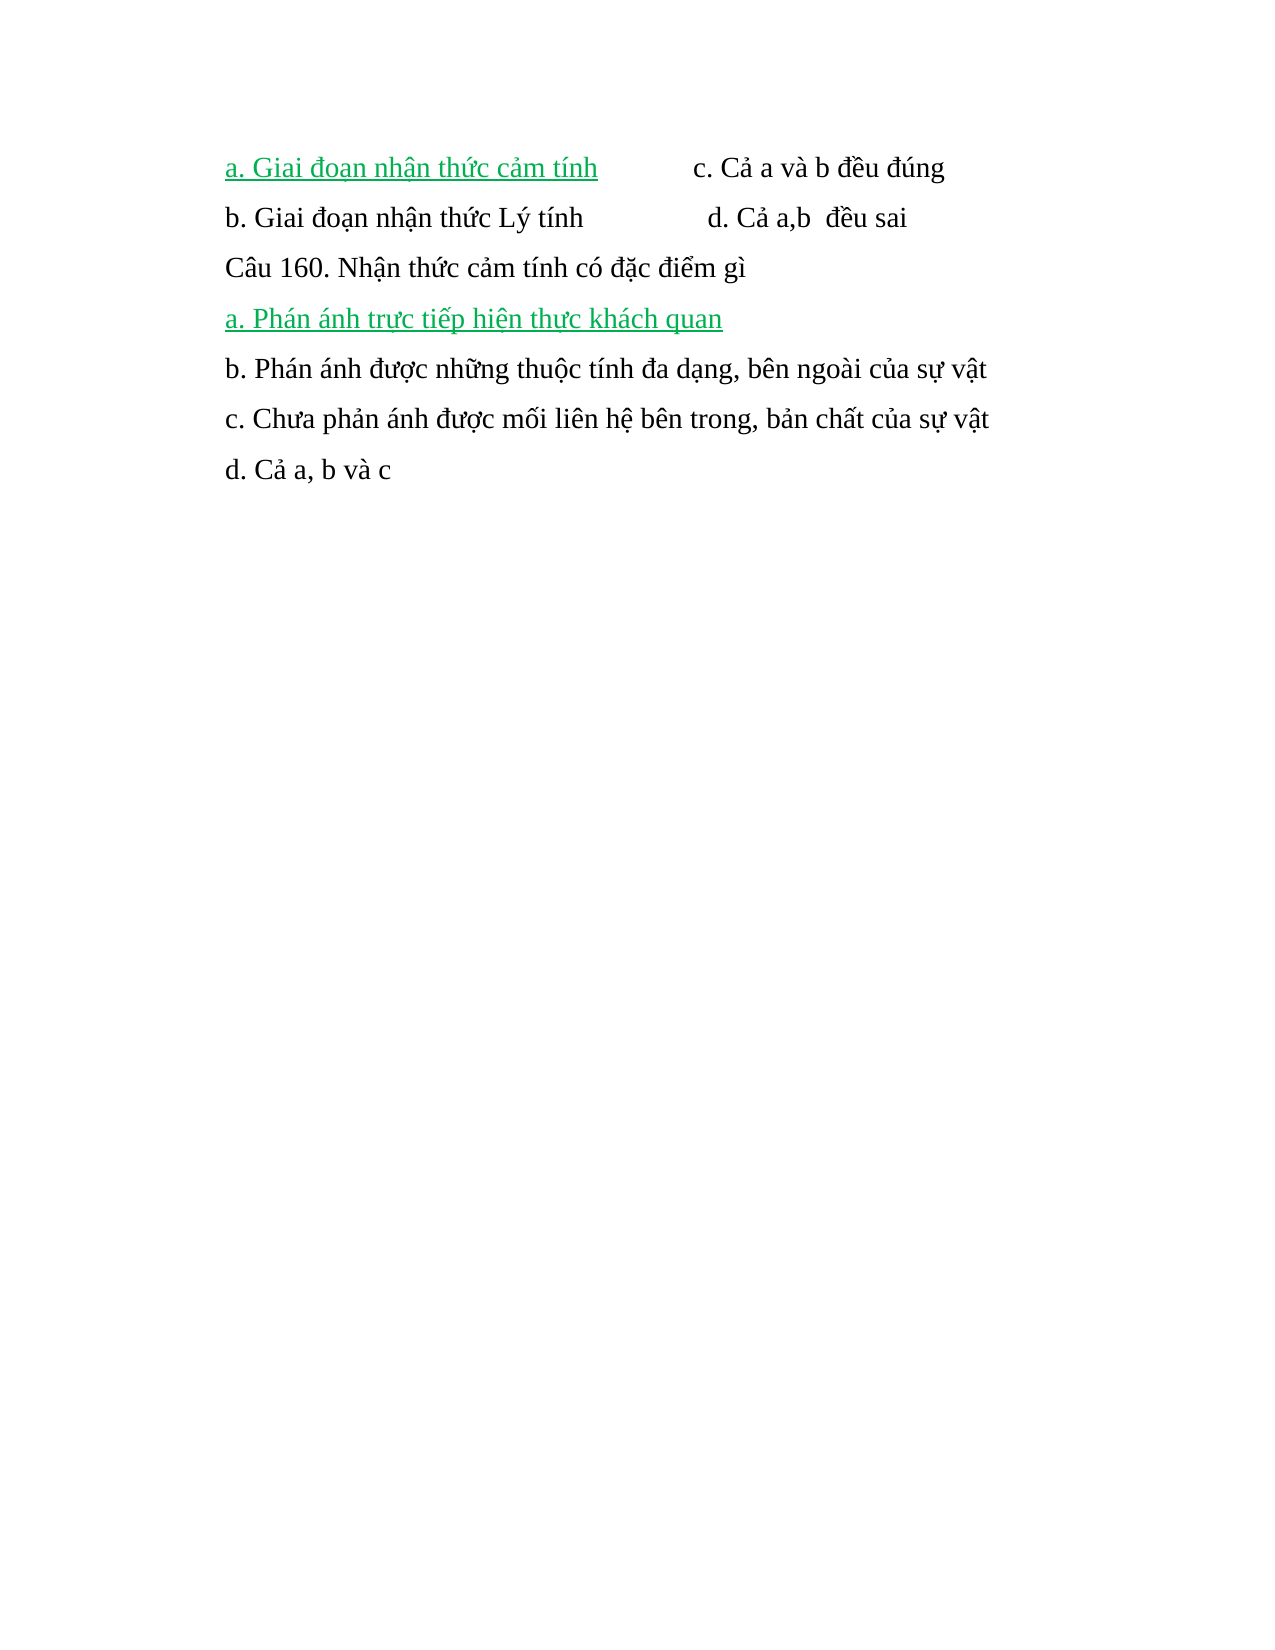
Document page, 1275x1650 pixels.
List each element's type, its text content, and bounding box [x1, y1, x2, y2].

text b. Giai đoạn nhận thức Lý tính d. Cả a,b đều sai [194, 200, 1125, 234]
text c. Chưa phản ánh được mối liên hệ bên trong, bản chất của sự vật [194, 402, 1125, 435]
text a. Phán ánh trực tiếp hiện thực khách quan [125, 301, 1121, 334]
text d. Cả a, b và c [194, 452, 1125, 485]
text a. Giai đoạn nhận thức cảm tính c. Cả a và b đều đúng [194, 150, 1125, 183]
text Câu 160. Nhận thức cảm tính có đặc điểm gì [194, 251, 1125, 284]
text b. Phán ánh được những thuộc tính đa dạng, bên ngoài của sự vật [194, 351, 1125, 385]
